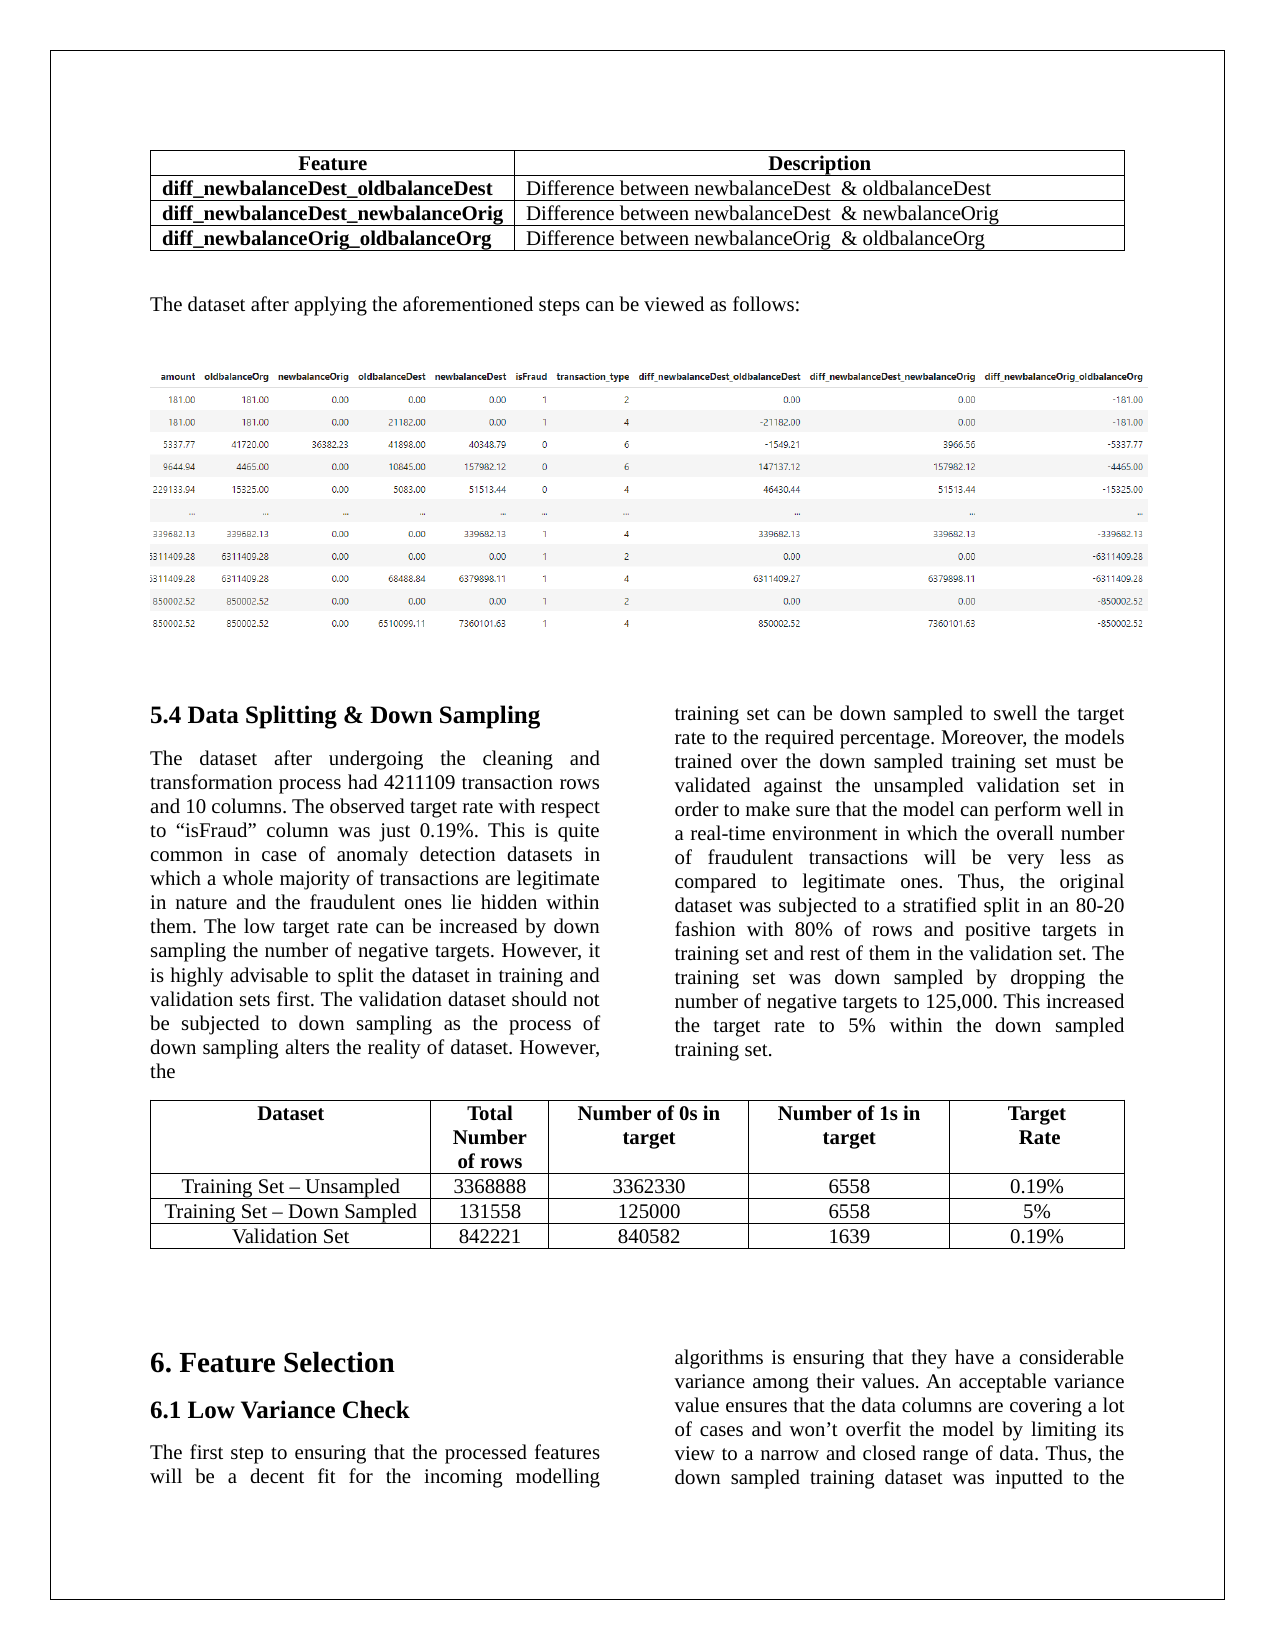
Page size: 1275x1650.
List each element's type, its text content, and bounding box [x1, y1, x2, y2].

table_header Total Number of rows [431, 1101, 548, 1173]
text 6.1 Low Variance Check [150, 1395, 601, 1424]
picture [150, 373, 1152, 639]
table_cell Training Set – Unsampled [151, 1174, 430, 1198]
table_header Description [515, 151, 1124, 175]
table_cell Difference between newbalanceDest & newbalanceOrig [515, 201, 1124, 225]
text training set can be down sampled to swell the target rate to the required percentage. Moreover, the models trained over the down sampled training set must be validated against the unsampled validation set in order to make sure that the model can perform well in a real-time environment in which the overall number of fraudulent transactions will be very less as compared to legitimate ones. Thus, the original dataset was subjected to a stratified split in an 80-20 fashion with 80% of rows and positive targets in training set and rest of them in the validation set. The training set was down sampled by dropping the number of negative targets to 125,000. This increased the target rate to 5% within the down sampled training set. [674, 701, 1125, 1061]
table_cell 1639 [749, 1224, 949, 1248]
table_cell 0.19% [950, 1224, 1124, 1248]
table_header Number of 0s in target [549, 1101, 748, 1173]
table_cell 840582 [549, 1224, 748, 1248]
table_cell 0.19% [950, 1174, 1124, 1198]
text 6. Feature Selection [150, 1345, 601, 1378]
table_cell Validation Set [151, 1224, 430, 1248]
table_cell 6558 [749, 1199, 949, 1223]
table_cell 131558 [431, 1199, 548, 1223]
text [150, 1440, 601, 1488]
table_header Number of 1s in target [749, 1101, 949, 1173]
table_cell 125000 [549, 1199, 748, 1223]
table_header Feature [151, 151, 514, 175]
table_cell 5% [950, 1199, 1124, 1223]
table_cell Difference between newbalanceOrig & oldbalanceOrg [515, 226, 1124, 250]
table_cell 3362330 [549, 1174, 748, 1198]
table_cell 6558 [749, 1174, 949, 1198]
table_cell 842221 [431, 1224, 548, 1248]
table_header Target Rate [950, 1101, 1124, 1173]
text The dataset after applying the aforementioned steps can be viewed as follows: [150, 292, 1125, 316]
table_cell diff_newbalanceDest_newbalanceOrig [151, 201, 514, 225]
table_cell diff_newbalanceDest_oldbalanceDest [151, 176, 514, 200]
table_header Dataset [151, 1101, 430, 1173]
table_cell Training Set – Down Sampled [151, 1199, 430, 1223]
table_cell 3368888 [431, 1174, 548, 1198]
text The dataset after undergoing the cleaning and transformation process had 4211109 transaction rows and 10 columns. The observed target rate with respect to “isFraud” column was just 0.19%. This is quite common in case of anomaly detection datasets in which a whole majority of transactions are legitimate in nature and the fraudulent ones lie hidden within them. The low target rate can be increased by down sampling the number of negative targets. However, it is highly advisable to split the dataset in training and validation sets first. The validation dataset should not be subjected to down sampling as the process of down sampling alters the reality of dataset. However, the [150, 746, 601, 1083]
table_cell Difference between newbalanceDest & oldbalanceDest [515, 176, 1124, 200]
text 5.4 Data Splitting & Down Sampling [150, 701, 601, 729]
table_cell diff_newbalanceOrig_oldbalanceOrg [151, 226, 514, 250]
